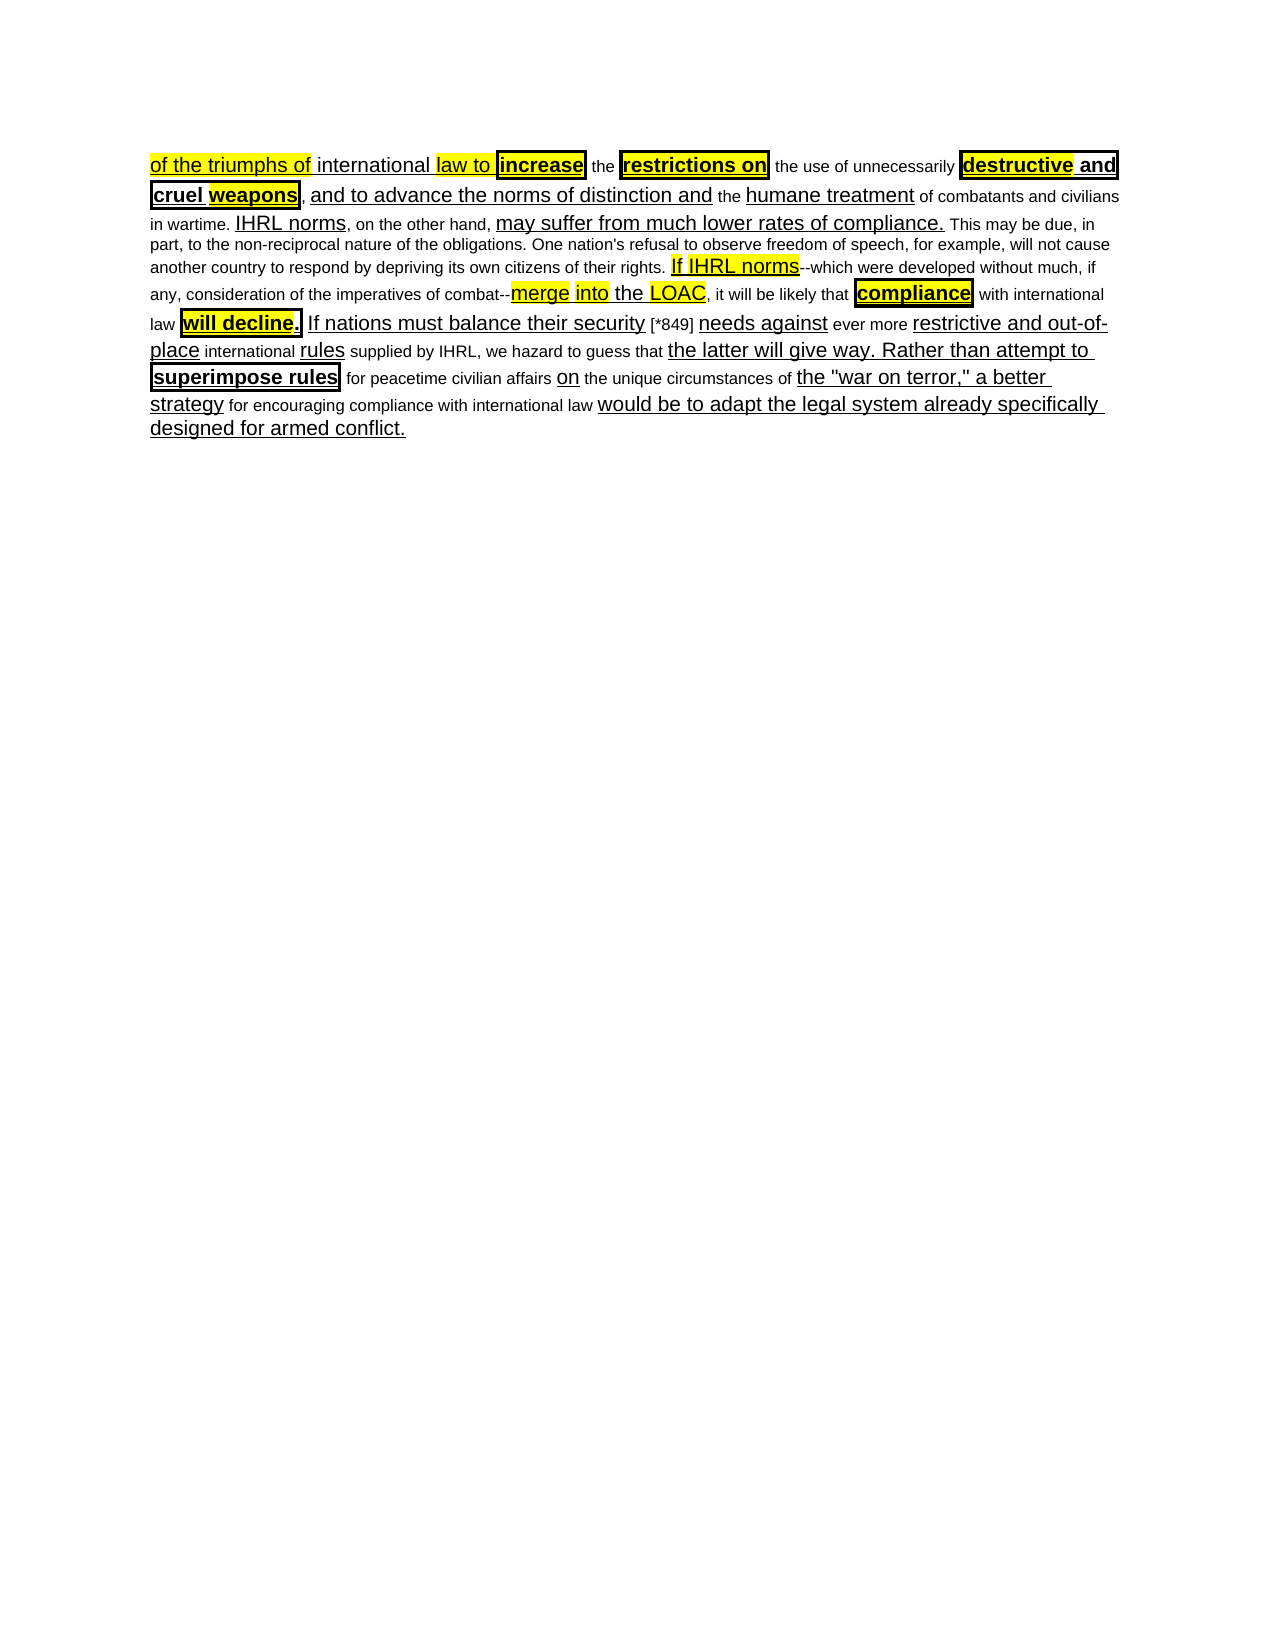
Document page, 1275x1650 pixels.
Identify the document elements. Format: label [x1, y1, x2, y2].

text [150, 150, 1125, 440]
